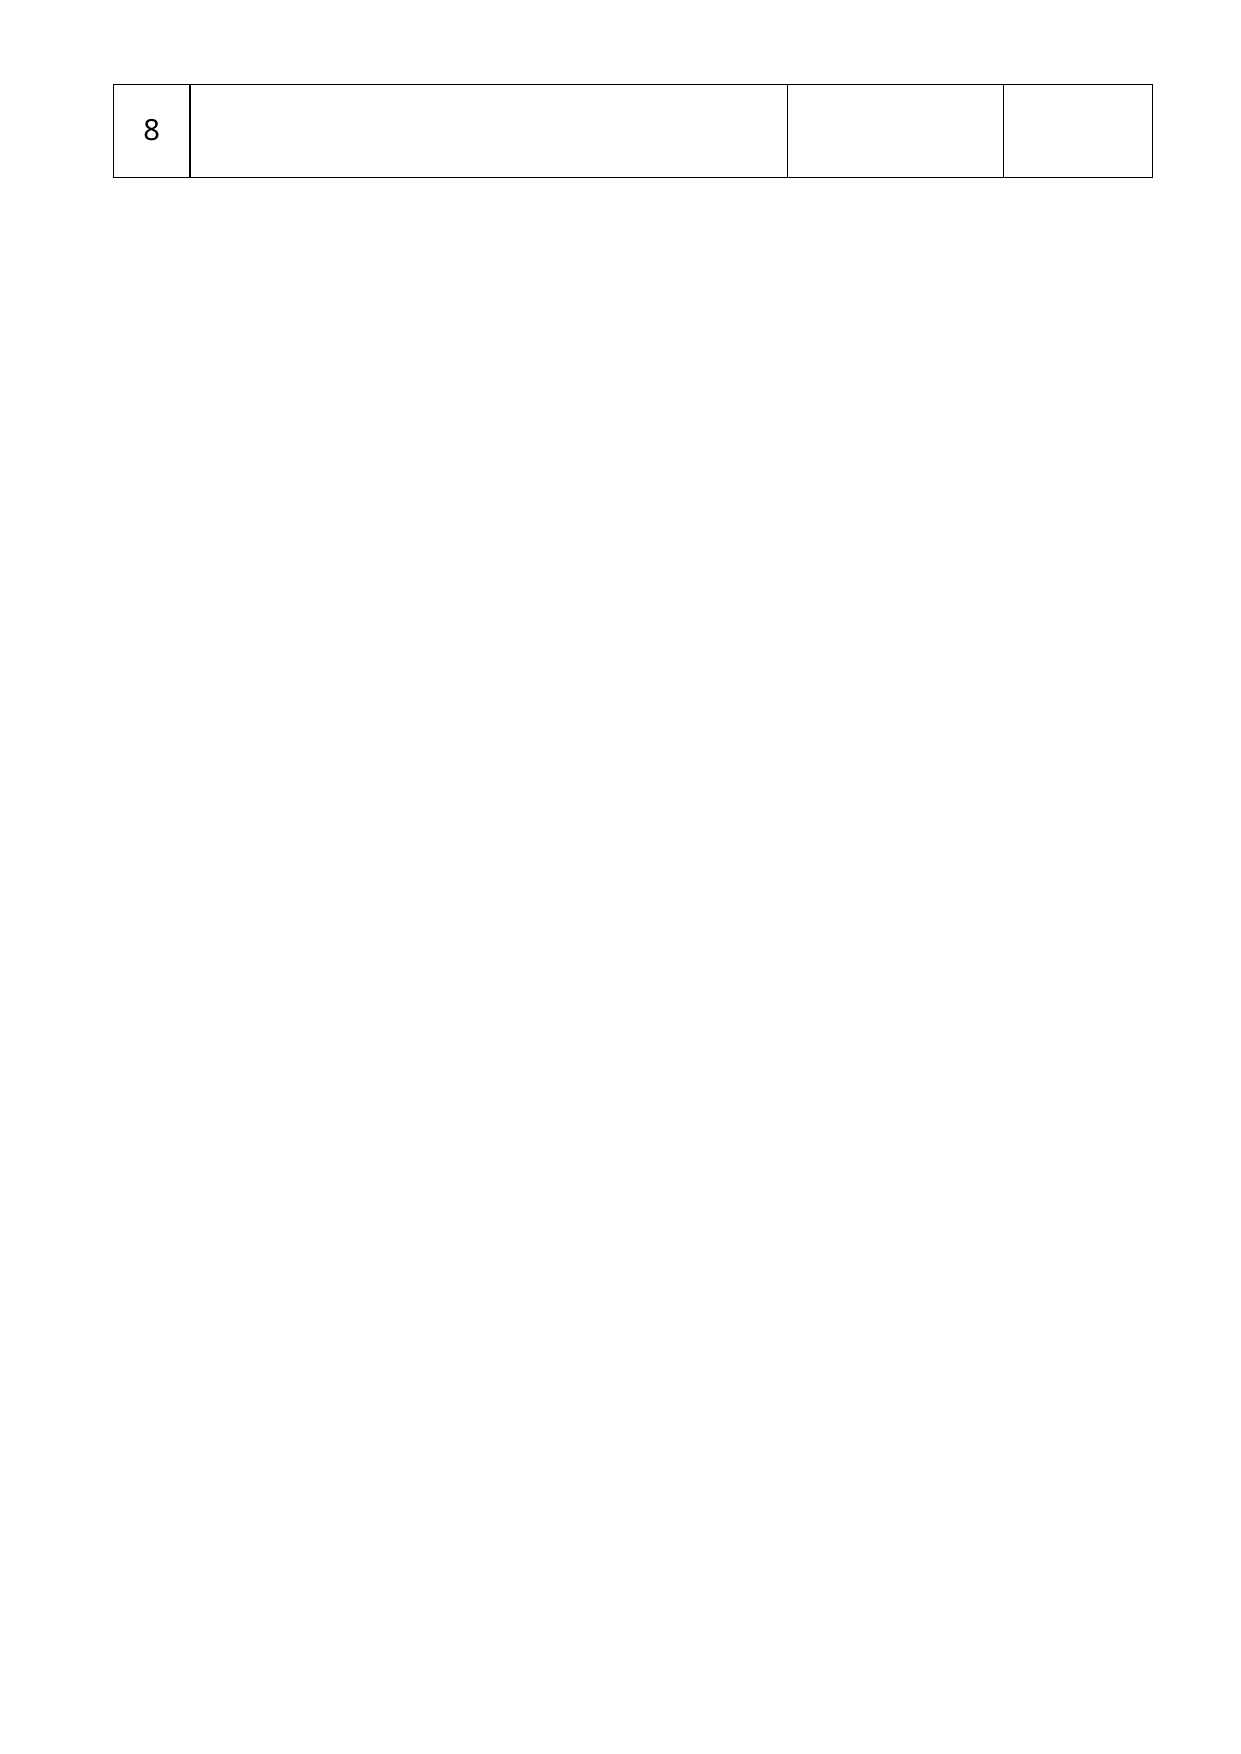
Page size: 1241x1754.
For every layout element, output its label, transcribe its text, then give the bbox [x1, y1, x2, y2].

table_cell 8 [114, 85, 189, 177]
table_cell [1004, 85, 1152, 177]
table_cell [191, 85, 787, 177]
table_cell [788, 85, 1003, 177]
